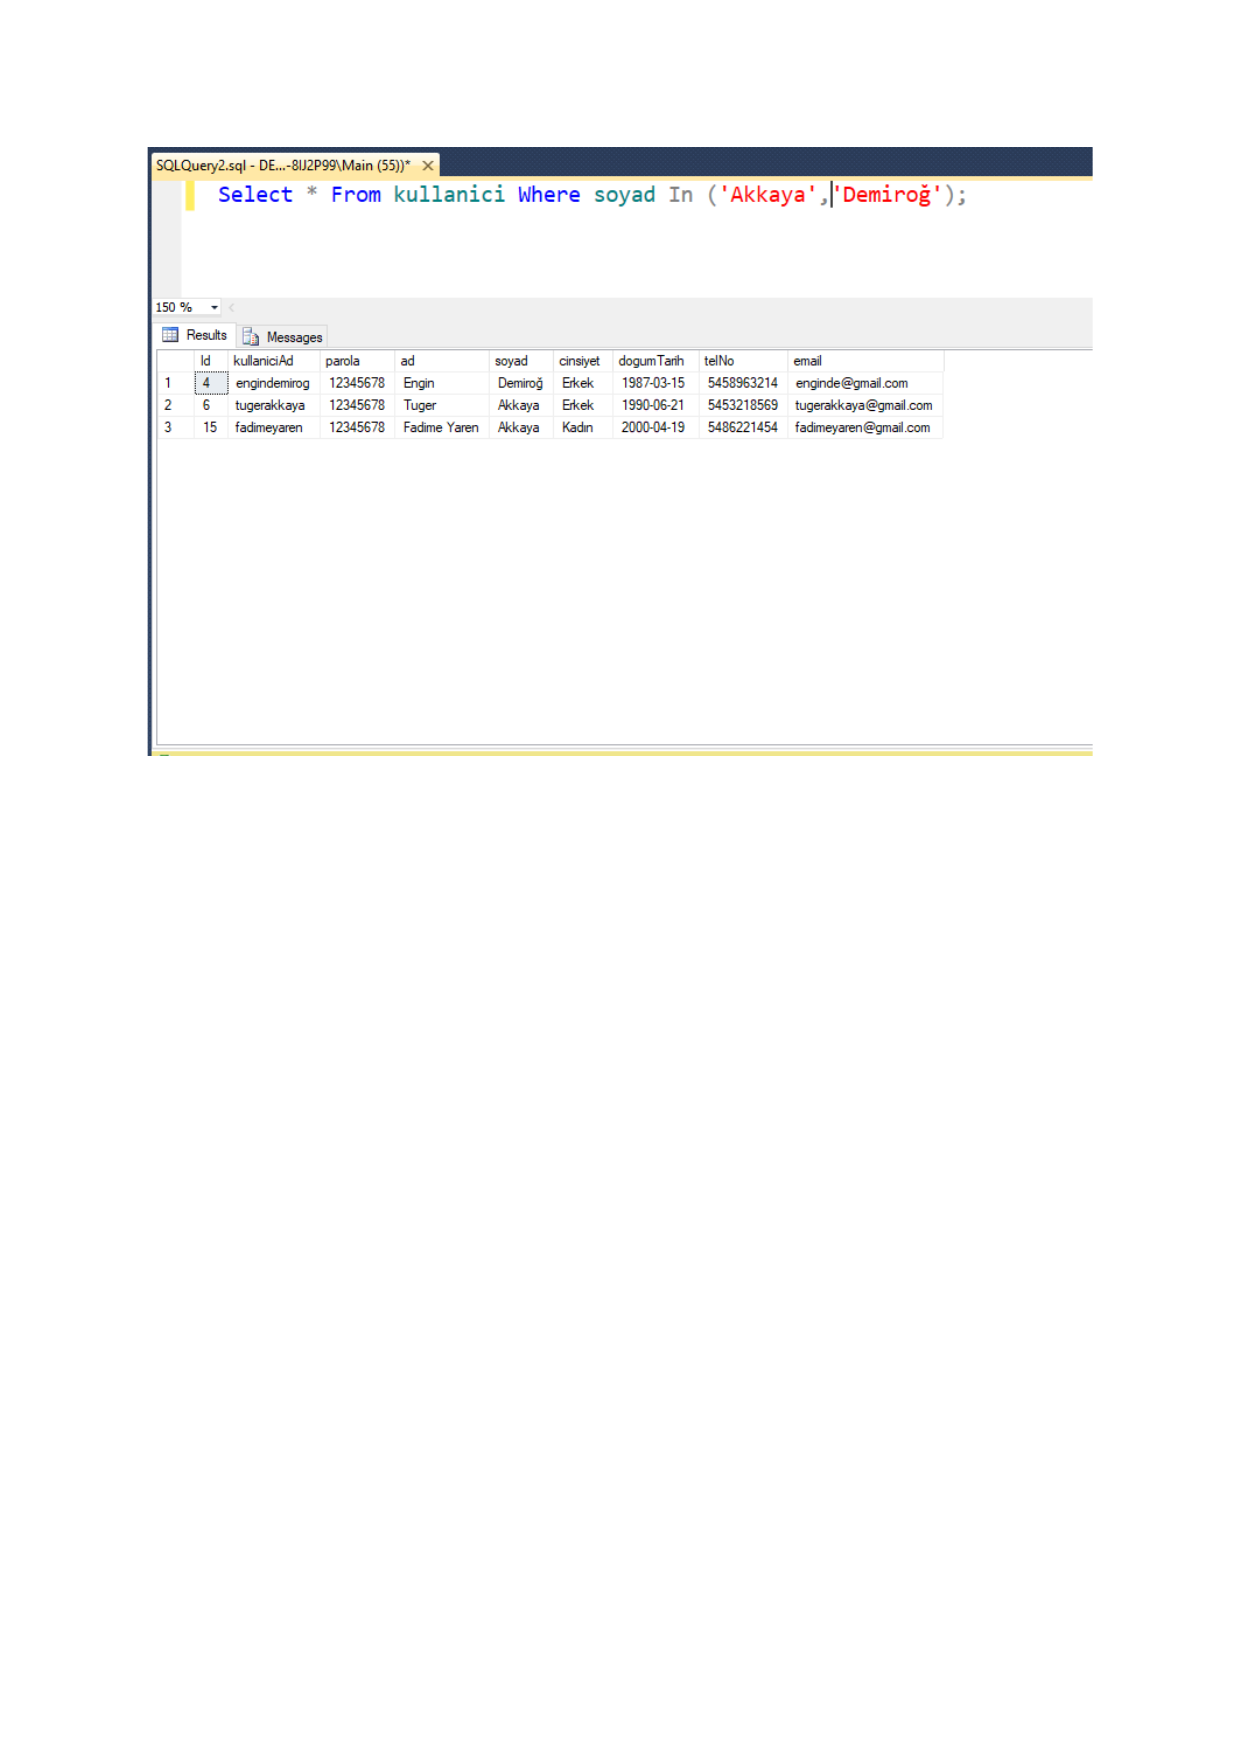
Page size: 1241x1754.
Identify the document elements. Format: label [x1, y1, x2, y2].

picture [147, 147, 1093, 756]
